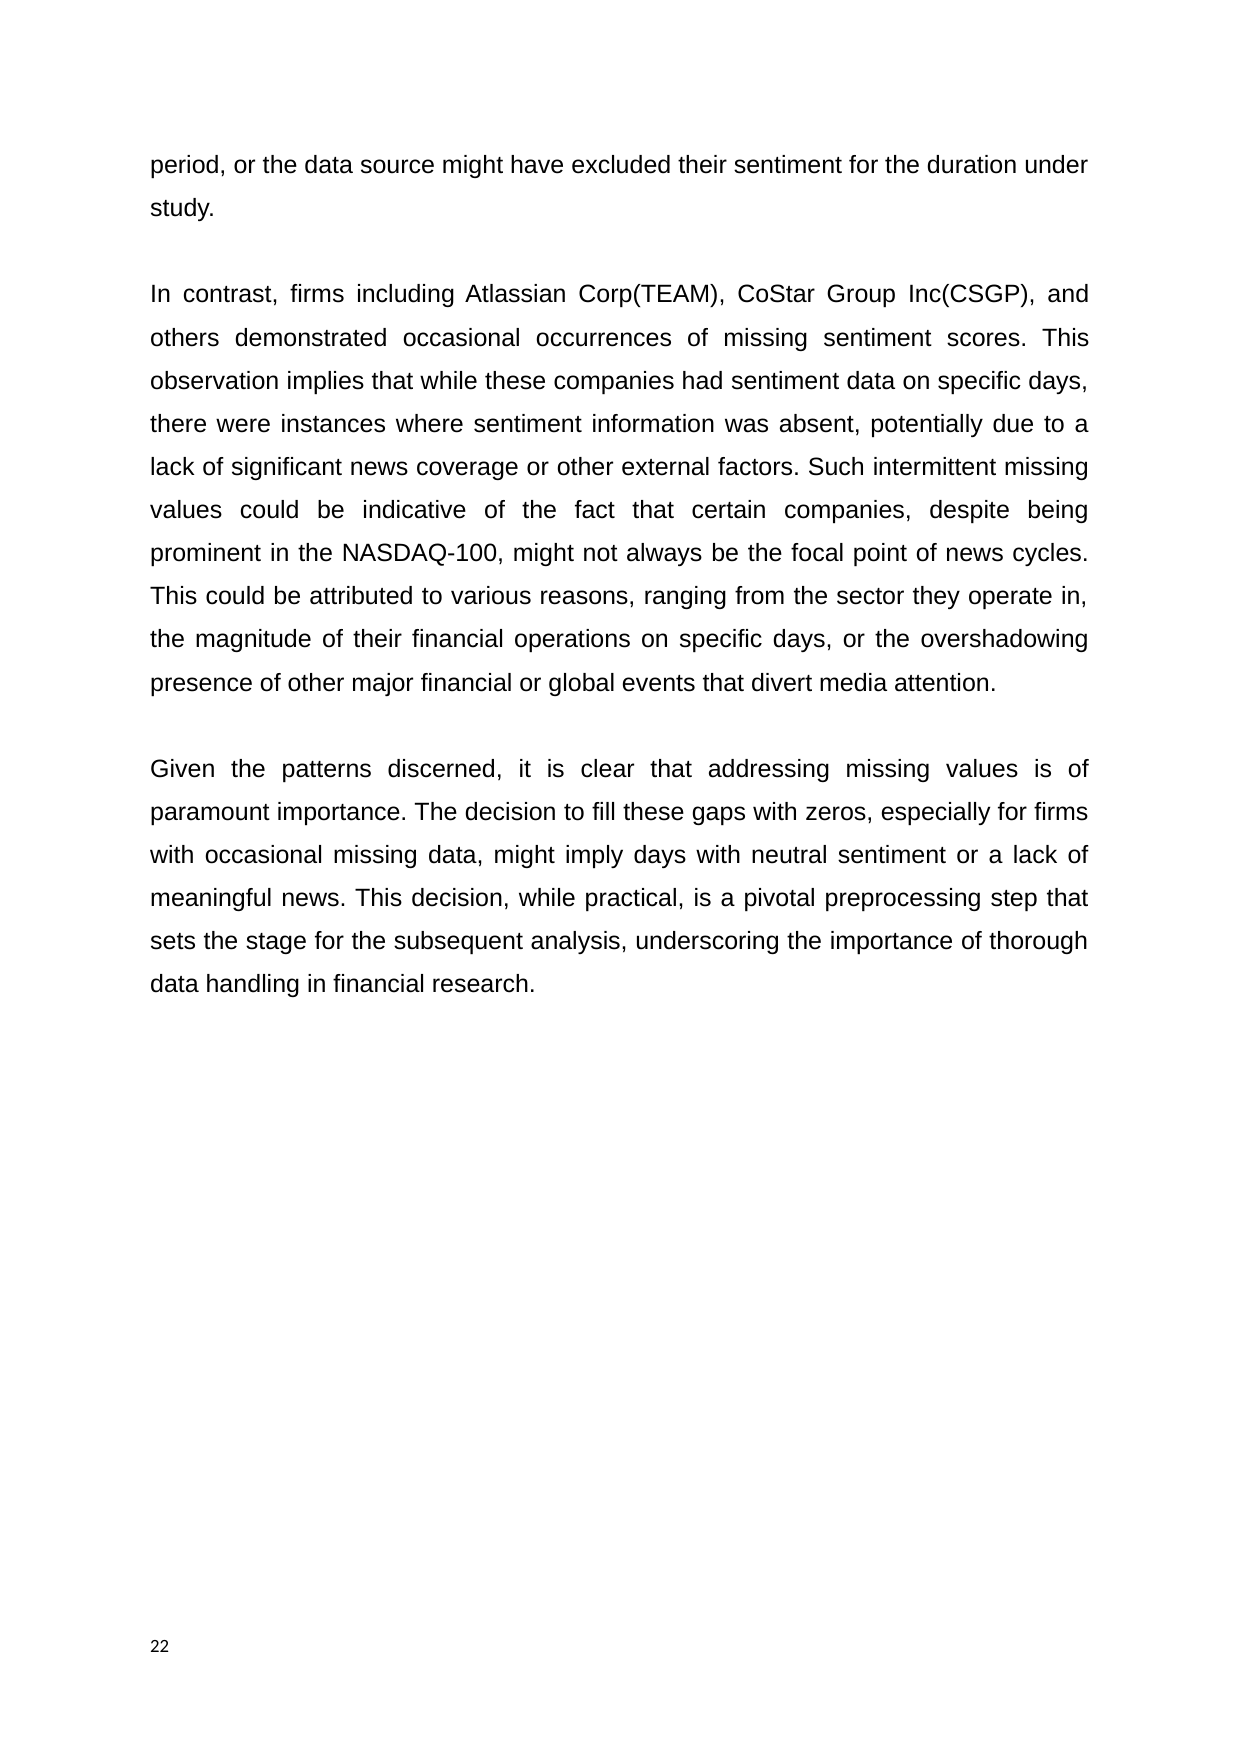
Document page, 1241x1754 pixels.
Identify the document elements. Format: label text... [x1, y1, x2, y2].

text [150, 150, 1090, 222]
text In contrast, firms including Atlassian Corp(TEAM), CoStar Group Inc(CSGP), and others demonstrated occasional occurrences of missing sentiment scores. This observation implies that while these companies had sentiment data on specific days, there were instances where sentiment information was absent, potentially due to a lack of significant news coverage or other external factors. Such intermittent missing values could be indicative of the fact that certain companies, despite being prominent in the NASDAQ-100, might not always be the focal point of news cycles. This could be attributed to various reasons, ranging from the sector they operate in, the magnitude of their financial operations on specific days, or the overshadowing presence of other major financial or global events that divert media attention. [150, 279, 1090, 696]
text Given the patterns discerned, it is clear that addressing missing values is of paramount importance. The decision to fill these gaps with zeros, especially for firms with occasional missing data, might imply days with neutral sentiment or a lack of meaningful news. This decision, while practical, is a pivotal preprocessing step that sets the stage for the subsequent analysis, underscoring the importance of thorough data handling in financial research. [150, 754, 1090, 998]
